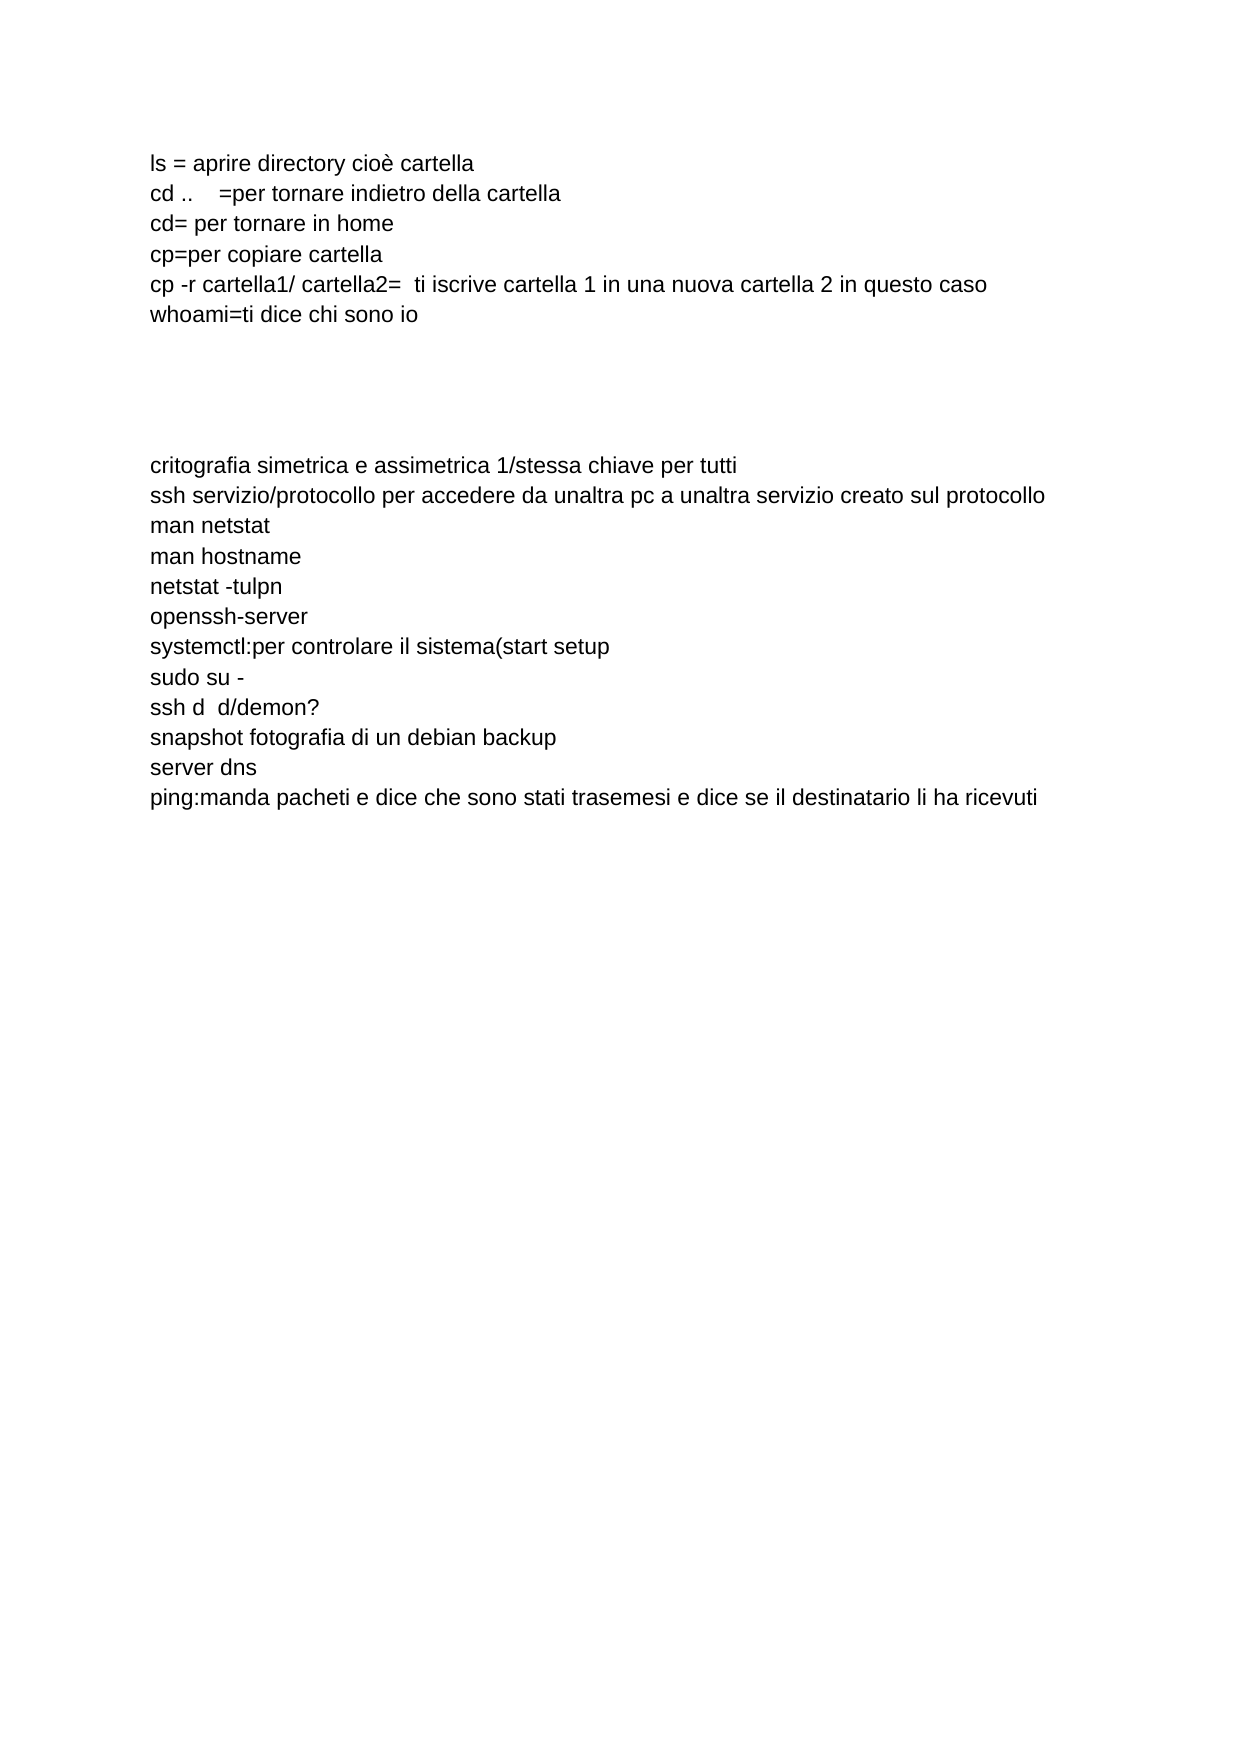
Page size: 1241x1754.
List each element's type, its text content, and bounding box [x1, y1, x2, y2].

text man netstat [150, 512, 1090, 539]
text sudo su - ssh d d/demon? snapshot fotografia di un debian backup [150, 663, 1090, 750]
text netstat -tulpn openssh-server systemctl:per controlare il sistema(start setup [150, 573, 1090, 660]
text server dns [150, 754, 1090, 781]
text cd .. =per tornare indietro della cartella [150, 180, 1090, 207]
text ping:manda pacheti e dice che sono stati trasemesi e dice se il destinatario li ha ricevuti [150, 784, 1090, 811]
text ls = aprire directory cioè cartella [150, 150, 1090, 176]
text cd= per tornare in home [150, 210, 1090, 237]
text cp=per copiare cartella [150, 241, 1090, 267]
text whoami=ti dice chi sono io [150, 301, 1090, 327]
text critografia simetrica e assimetrica 1/stessa chiave per tutti ssh servizio/protocollo per accedere da unaltra pc a unaltra servizio creato sul protocollo [150, 452, 1090, 509]
text man hostname [150, 543, 1090, 569]
text cp -r cartella1/ cartella2= ti iscrive cartella 1 in una nuova cartella 2 in questo caso [150, 271, 1090, 297]
